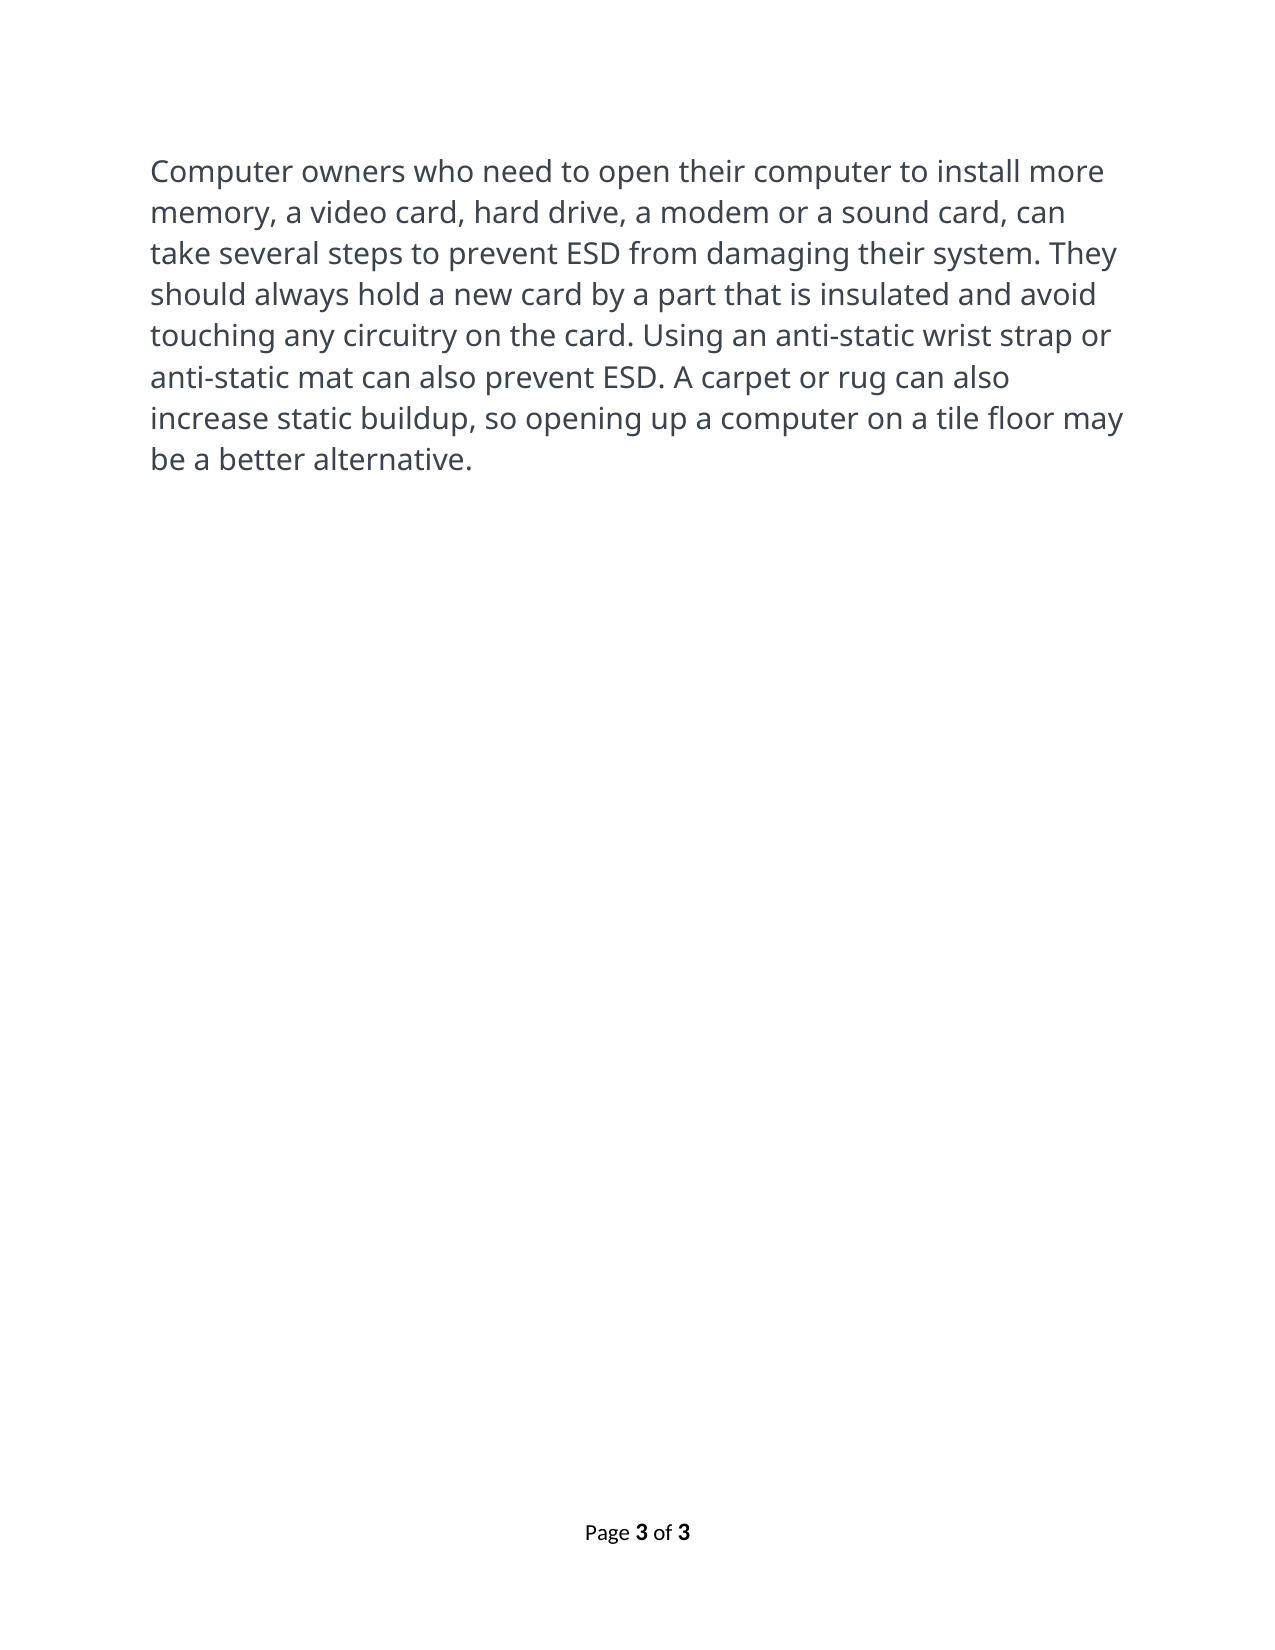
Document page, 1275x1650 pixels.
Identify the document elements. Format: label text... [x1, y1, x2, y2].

text Computer owners who need to open their computer to install more memory, a video card, hard drive, a modem or a sound card, can take several steps to prevent ESD from damaging their system. They should always hold a new card by a part that is insulated and avoid touching any circuitry on the card. Using an anti-static wrist strap or anti-static mat can also prevent ESD. A carpet or rug can also increase static buildup, so opening up a computer on a tile floor may be a better alternative. [150, 150, 1125, 479]
